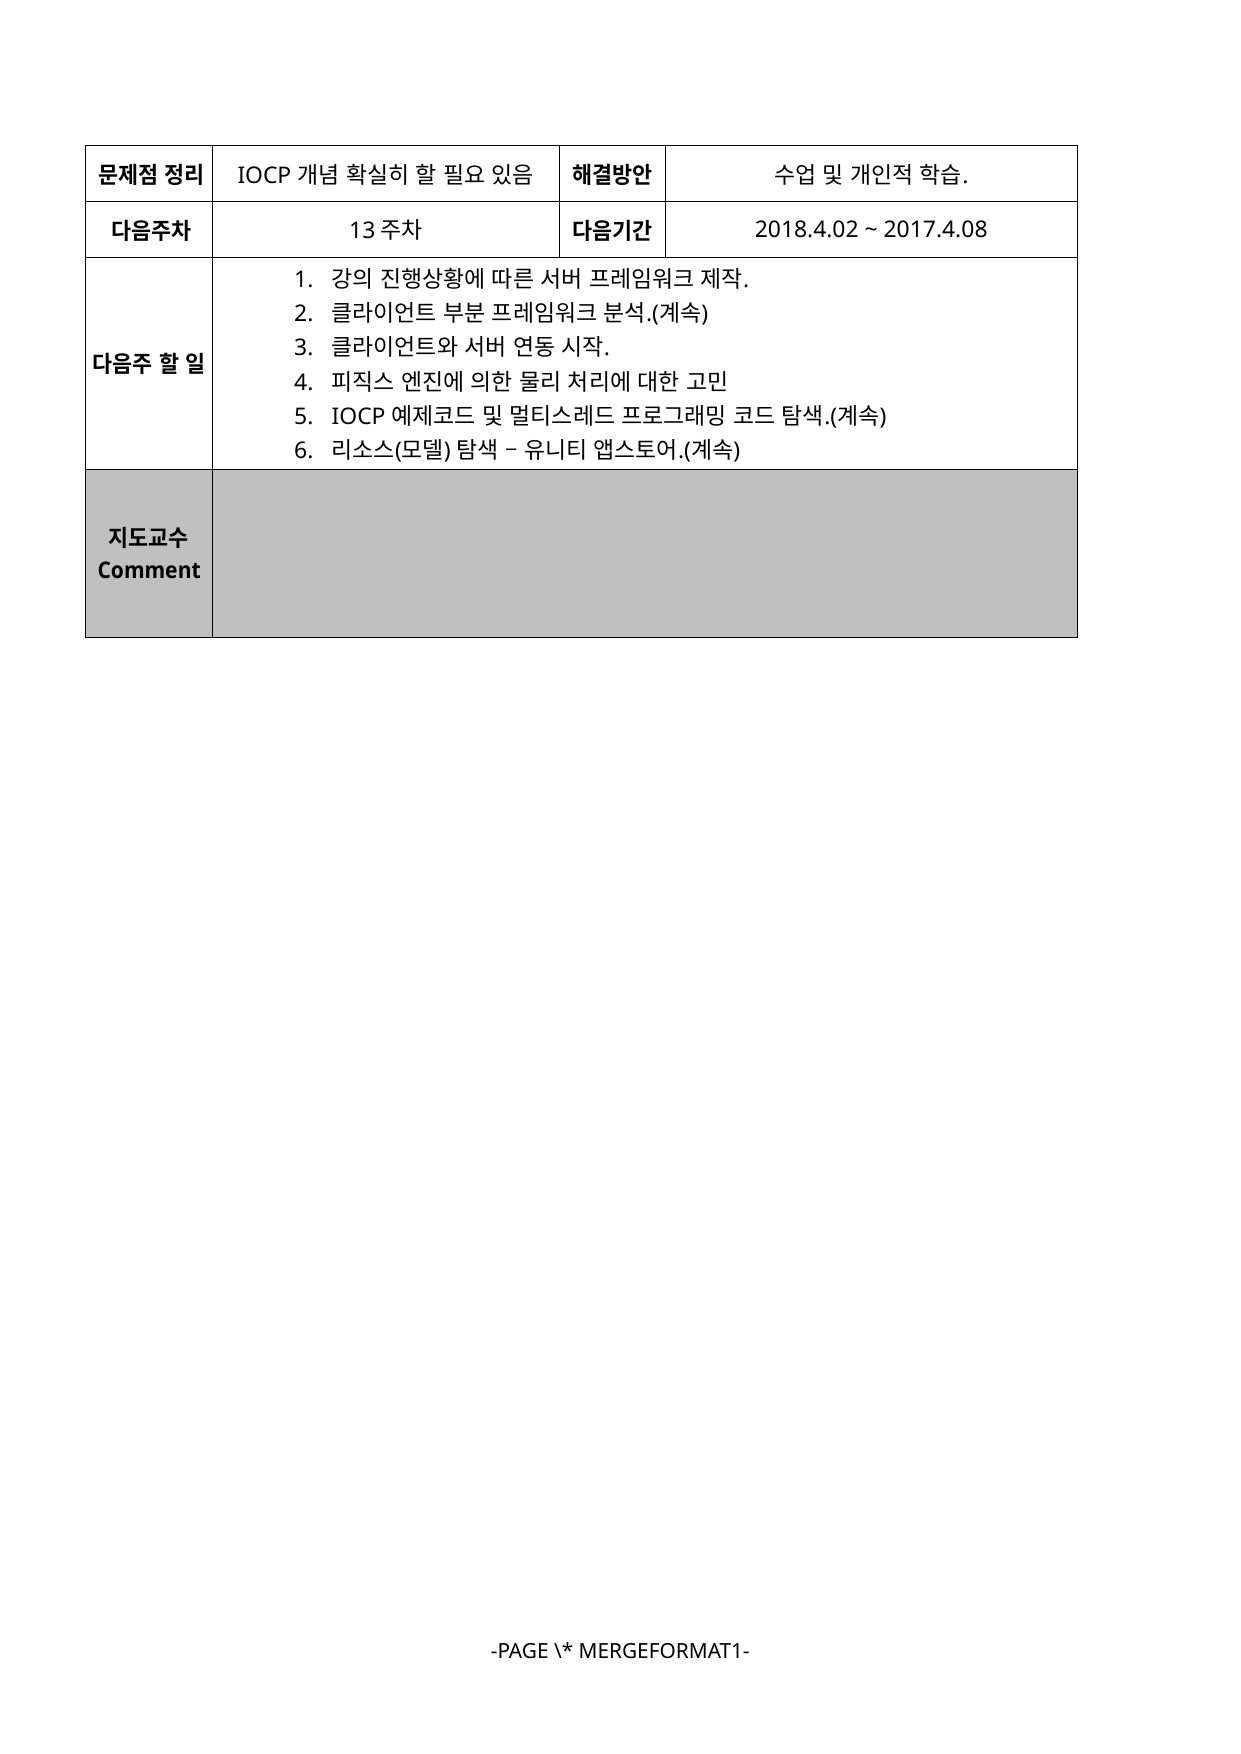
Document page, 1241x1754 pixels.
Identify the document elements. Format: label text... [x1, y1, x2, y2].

table_cell [213, 470, 1077, 637]
table_cell 강의 진행상황에 따른 서버 프레임워크 제작. 클라이언트 부분 프레임워크 분석.(계속) 클라이언트와 서버 연동 시작. 피직스 엔진에 의한 물리 처리에 대한 고민 IOCP 예제코드 및 멀티스레드 프로그래밍 코드 탐색.(계속) 리소스(모델) 탐색 – 유니티 앱스토어.(계속) [213, 258, 1077, 469]
table_header 해결방안 [560, 146, 665, 201]
table_header 수업 및 개인적 학습. [666, 146, 1077, 201]
table_cell 다음주차 [86, 202, 212, 257]
table_cell 지도교수 Comment [86, 470, 212, 637]
table_cell 13주차 [213, 202, 559, 257]
table_header IOCP 개념 확실히 할 필요 있음 [213, 146, 559, 201]
table_cell 다음기간 [560, 202, 665, 257]
table_cell 2018.4.02 ~ 2017.4.08 [666, 202, 1077, 257]
table_cell 다음주 할 일 [86, 258, 212, 469]
table_header 문제점 정리 [86, 146, 212, 201]
